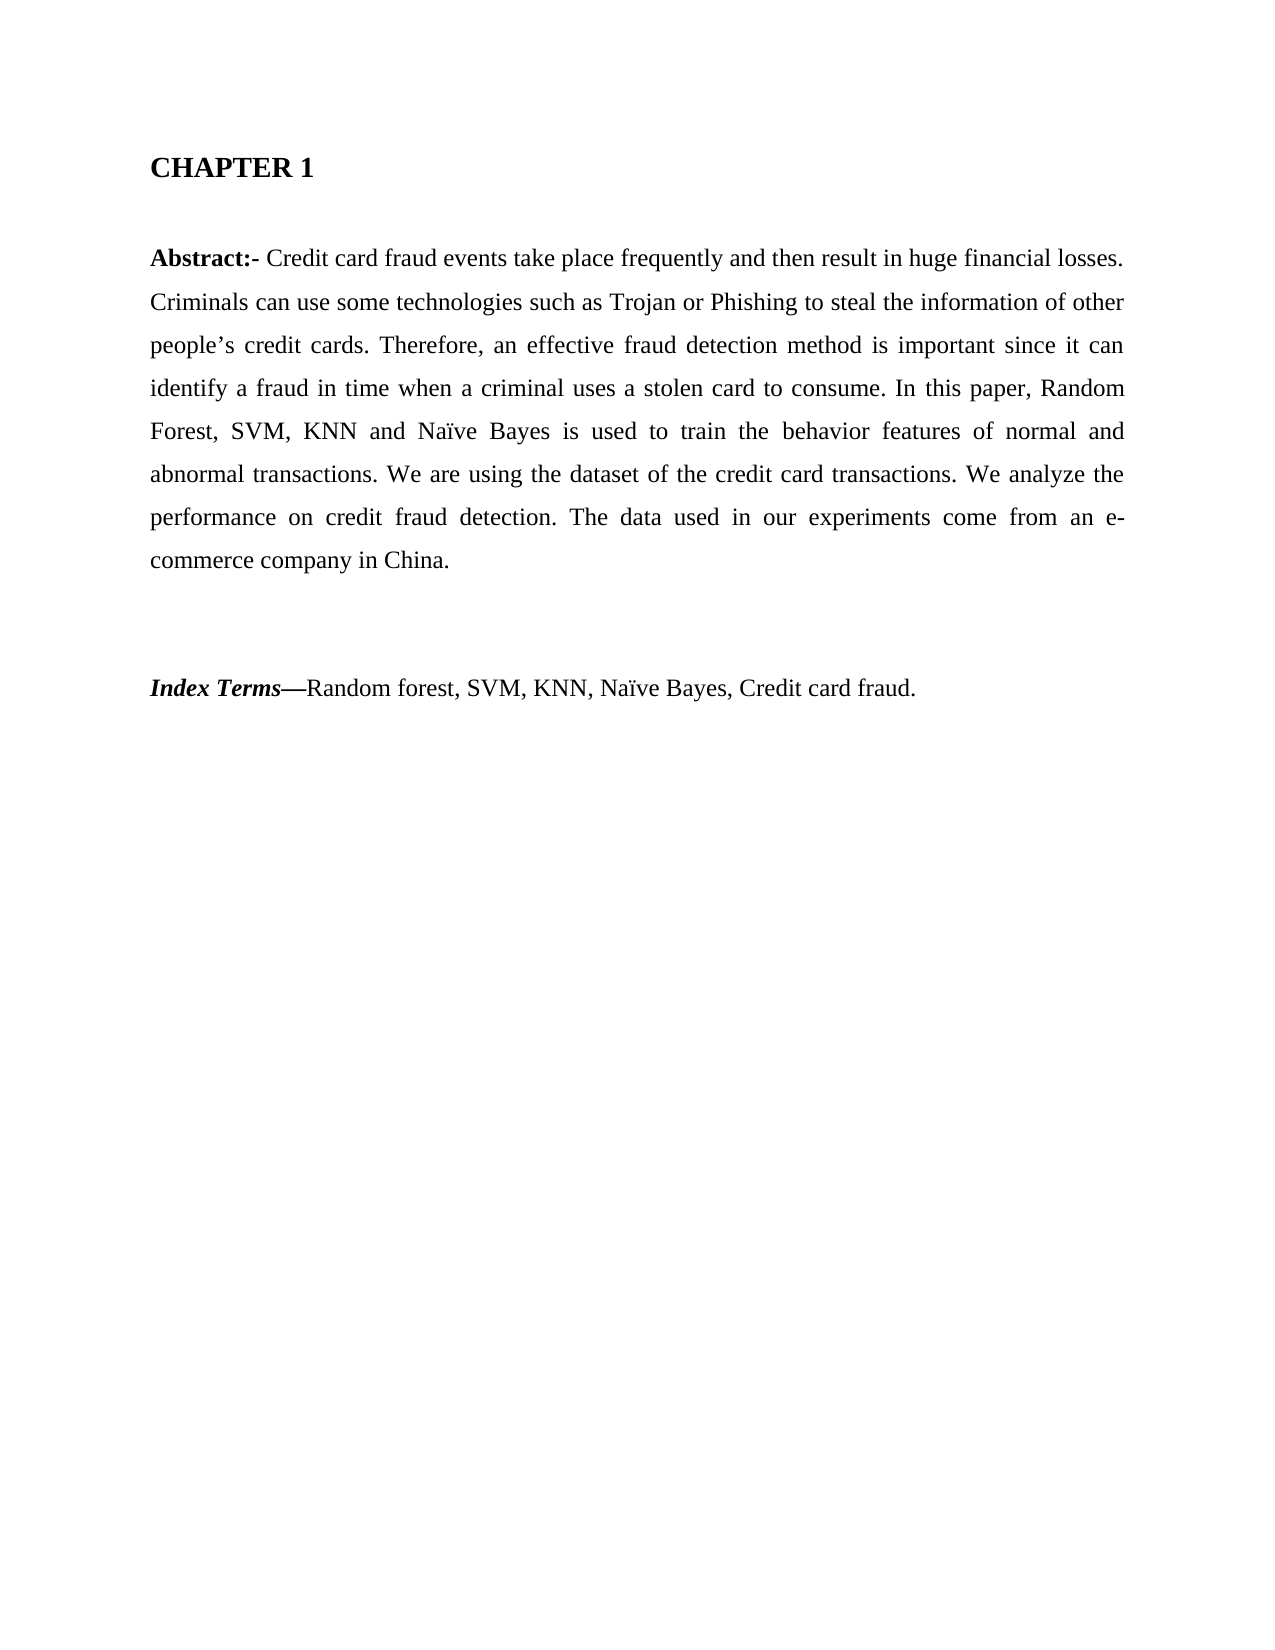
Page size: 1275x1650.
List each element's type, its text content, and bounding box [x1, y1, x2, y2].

text CHAPTER 1 [150, 150, 1125, 183]
text Index Terms—Random forest, SVM, KNN, Naïve Bayes, Credit card fraud. [150, 673, 1125, 702]
text Abstract:- Credit card fraud events take place frequently and then result in huge financial losses. Criminals can use some technologies such as Trojan or Phishing to steal the information of other people’s credit cards. Therefore, an effective fraud detection method is important since it can identify a fraud in time when a criminal uses a stolen card to consume. In this paper, Random Forest, SVM, KNN and Naïve Bayes is used to train the behavior features of normal and abnormal transactions. We are using the dataset of the credit card transactions. We analyze the performance on credit fraud detection. The data used in our experiments come from an e-commerce company in China. [150, 243, 1125, 574]
